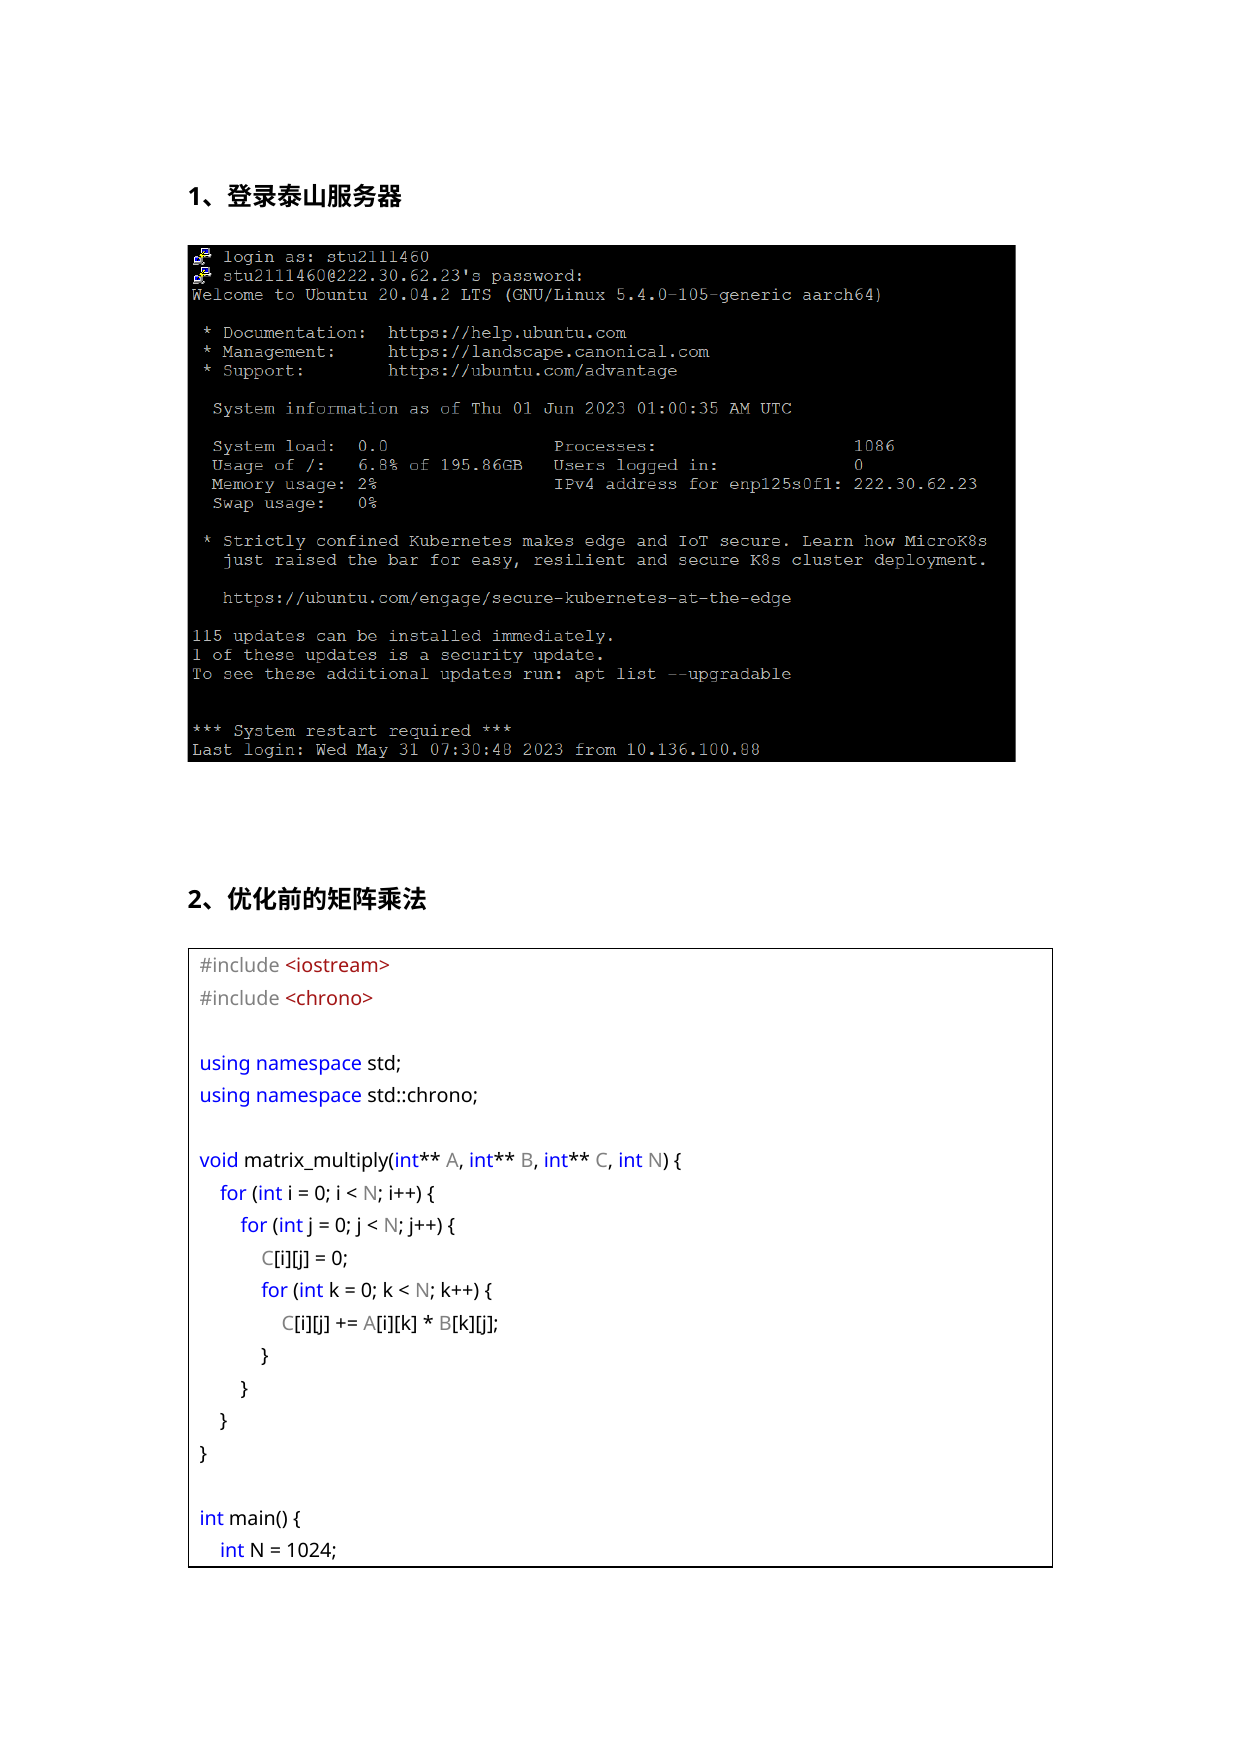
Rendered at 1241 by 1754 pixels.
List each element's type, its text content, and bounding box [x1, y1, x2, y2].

text 1、登录泰山服务器 [187, 162, 1053, 227]
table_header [189, 949, 1052, 1566]
picture [187, 245, 1016, 762]
text 2、优化前的矩阵乘法 [187, 865, 1053, 930]
